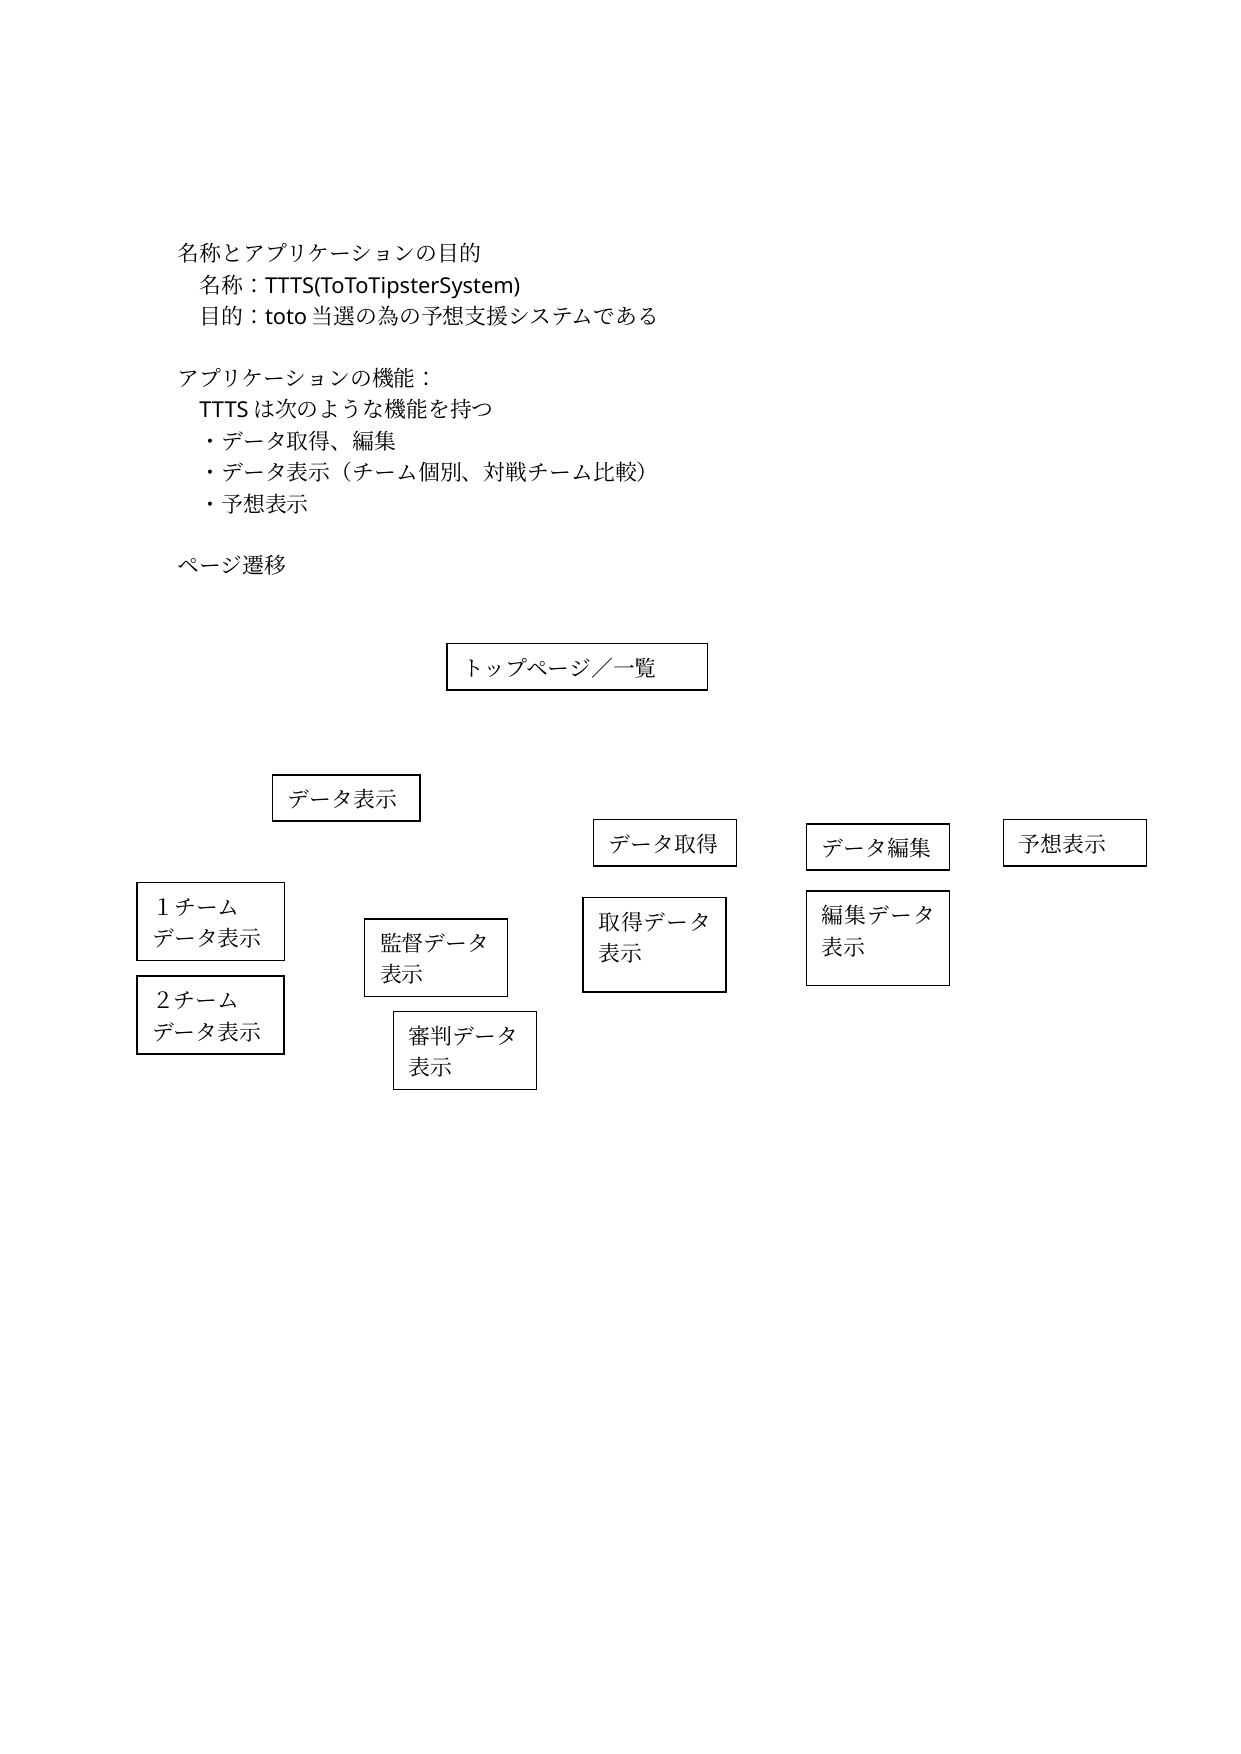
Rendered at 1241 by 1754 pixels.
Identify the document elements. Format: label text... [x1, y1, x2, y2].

text アプリケーションの機能： [177, 361, 1063, 392]
text ・データ表示（チーム個別、対戦チーム比較） [177, 455, 1063, 487]
text 目的：toto当選の為の予想支援システムである [177, 299, 1063, 331]
text 名称：TTTS(ToToTipsterSystem) [177, 268, 1063, 299]
text ・データ取得、編集 [177, 424, 1063, 455]
text TTTSは次のような機能を持つ [177, 392, 1063, 424]
text ・予想表示 [177, 487, 1063, 518]
text 名称とアプリケーションの目的 [177, 237, 1063, 268]
text ページ遷移 [177, 548, 1063, 579]
